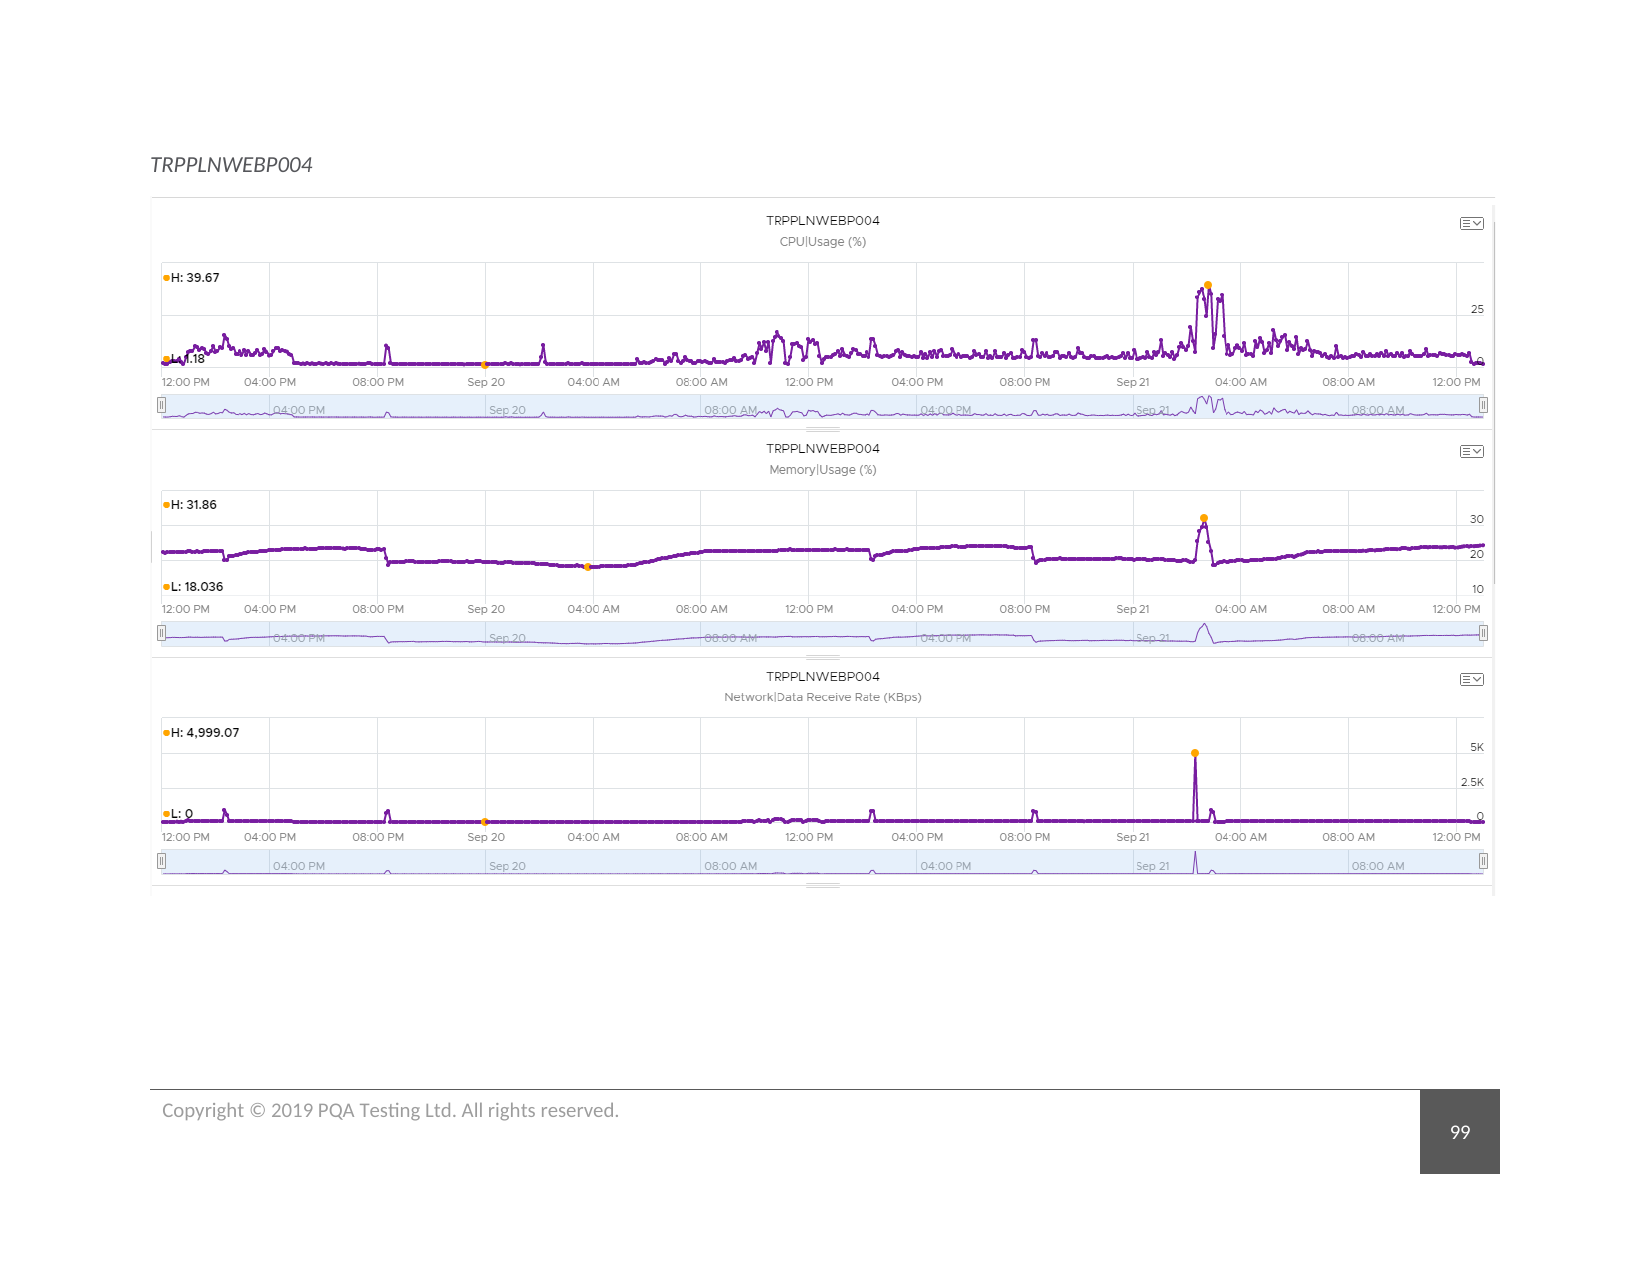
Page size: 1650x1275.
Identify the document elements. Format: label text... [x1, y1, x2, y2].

picture [150, 196, 1496, 896]
text TRPPLNWEBP004 [150, 150, 1500, 178]
